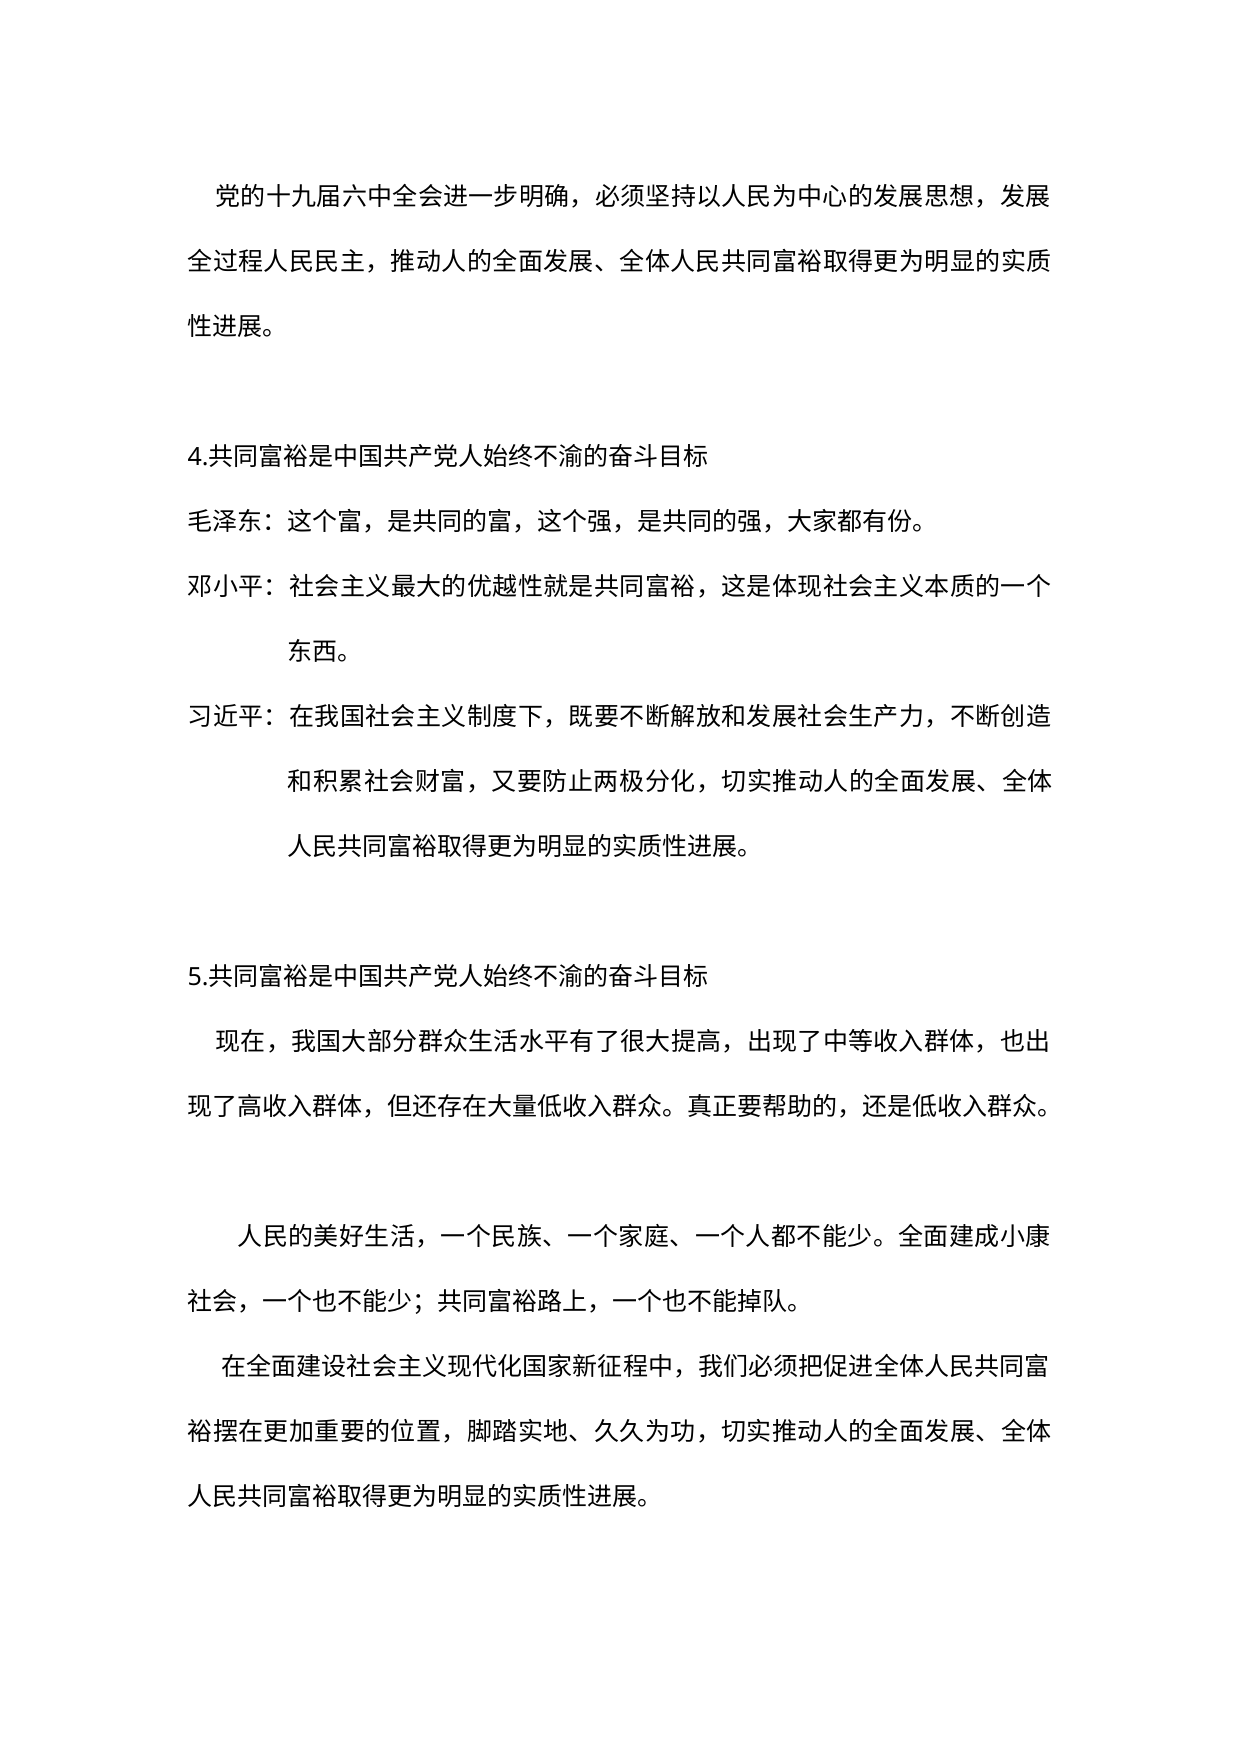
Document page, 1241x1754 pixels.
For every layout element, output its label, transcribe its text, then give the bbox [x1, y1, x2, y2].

text 在全面建设社会主义现代化国家新征程中，我们必须把促进全体人民共同富裕摆在更加重要的位置，脚踏实地、久久为功，切实推动人的全面发展、全体人民共同富裕取得更为明显的实质性进展。 [187, 1332, 1053, 1527]
text 党的十九届六中全会进一步明确，必须坚持以人民为中心的发展思想，发展全过程人民民主，推动人的全面发展、全体人民共同富裕取得更为明显的实质性进展。 [187, 162, 1053, 357]
text 现在，我国大部分群众生活水平有了很大提高，出现了中等收入群体，也出现了高收入群体，但还存在大量低收入群众。真正要帮助的，还是低收入群众。 [187, 1007, 1053, 1137]
text 人民的美好生活，一个民族、一个家庭、一个人都不能少。全面建成小康社会，一个也不能少；共同富裕路上，一个也不能掉队。 [187, 1202, 1053, 1332]
text 4.共同富裕是中国共产党人始终不渝的奋斗目标 [187, 422, 1053, 487]
text 邓小平：社会主义最大的优越性就是共同富裕，这是体现社会主义本质的一个东西。 [187, 552, 1053, 682]
text 习近平：在我国社会主义制度下，既要不断解放和发展社会生产力，不断创造和积累社会财富，又要防止两极分化，切实推动人的全面发展、全体人民共同富裕取得更为明显的实质性进展。 [187, 682, 1053, 877]
text 毛泽东：这个富，是共同的富，这个强，是共同的强，大家都有份。 [187, 487, 1053, 552]
text 5.共同富裕是中国共产党人始终不渝的奋斗目标 [187, 942, 1053, 1007]
